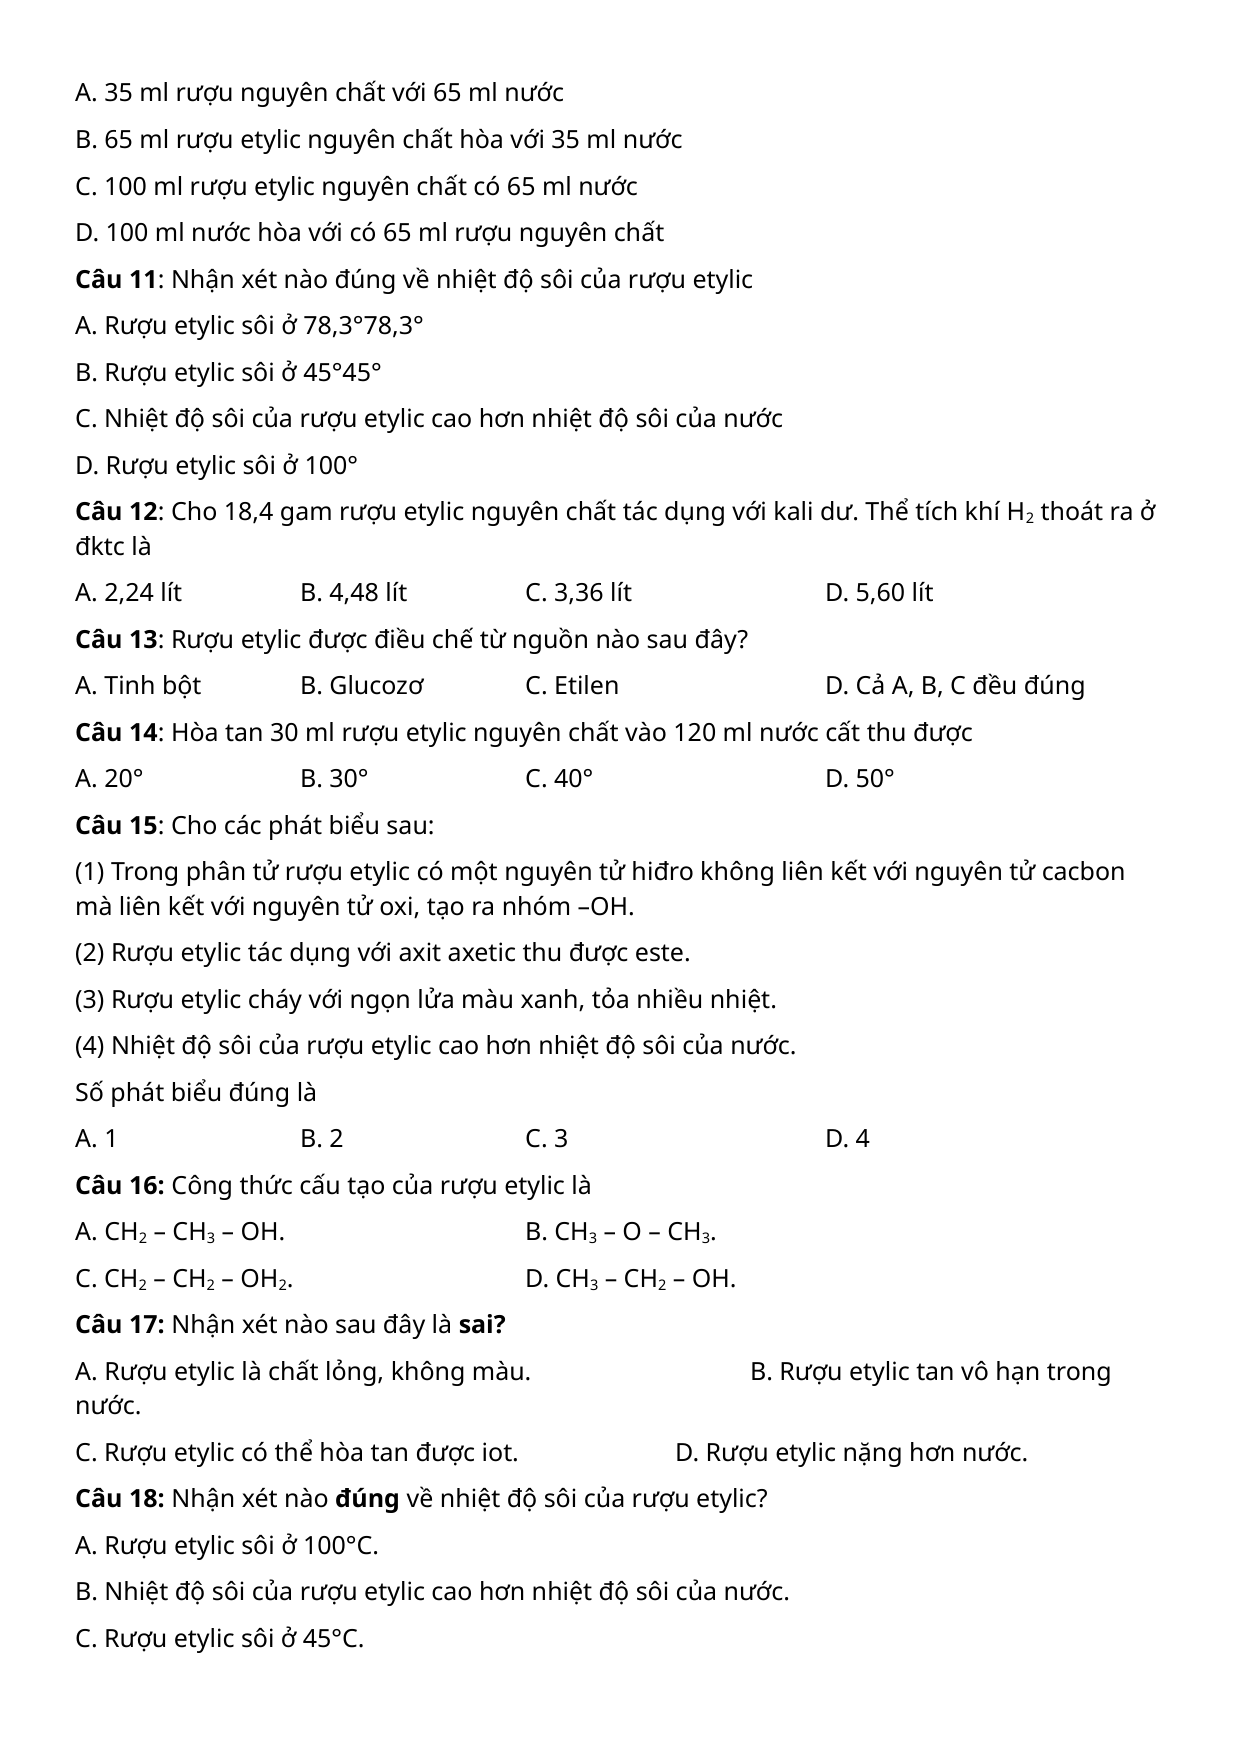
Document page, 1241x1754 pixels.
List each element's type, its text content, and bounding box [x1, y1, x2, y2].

text Câu 11: Nhận xét nào đúng về nhiệt độ sôi của rượu etylic [75, 261, 1165, 295]
text (4) Nhiệt độ sôi của rượu etylic cao hơn nhiệt độ sôi của nước. [75, 1028, 1165, 1062]
text A. Rượu etylic sôi ở 78,3°78,3° [75, 308, 1165, 342]
text (3) Rượu etylic cháy với ngọn lửa màu xanh, tỏa nhiều nhiệt. [75, 981, 1165, 1015]
text C. CH2 – CH2 – OH2. D. CH3 – CH2 – OH. [75, 1261, 1165, 1295]
text C. Rượu etylic sôi ở 45°C. [75, 1621, 1165, 1655]
text A. Rượu etylic sôi ở 100°C. [75, 1527, 1165, 1562]
text C. 100 ml rượu etylic nguyên chất có 65 ml nước [75, 168, 1165, 202]
text A. Tinh bột B. Glucozơ C. Etilen D. Cả A, B, C đều đúng [75, 668, 1165, 702]
text A. 20° B. 30° C. 40° D. 50° [75, 761, 1165, 795]
text Câu 12: Cho 18,4 gam rượu etylic nguyên chất tác dụng với kali dư. Thể tích khí H2 thoát ra ở đktc là [75, 494, 1165, 562]
text A. 1 B. 2 C. 3 D. 4 [75, 1121, 1165, 1155]
text B. 65 ml rượu etylic nguyên chất hòa với 35 ml nước [75, 122, 1165, 156]
text A. 35 ml rượu nguyên chất với 65 ml nước [75, 75, 1165, 109]
text A. CH2 – CH3 – OH. B. CH3 – O – CH3. [75, 1214, 1165, 1248]
text B. Rượu etylic sôi ở 45°45° [75, 354, 1165, 388]
text Số phát biểu đúng là [75, 1074, 1165, 1108]
text (2) Rượu etylic tác dụng với axit axetic thu được este. [75, 935, 1165, 969]
text Câu 16: Công thức cấu tạo của rượu etylic là [75, 1167, 1165, 1202]
text C. Rượu etylic có thể hòa tan được iot. D. Rượu etylic nặng hơn nước. [75, 1434, 1165, 1468]
text A. Rượu etylic là chất lỏng, không màu. B. Rượu etylic tan vô hạn trong nước. [75, 1354, 1165, 1422]
text B. Nhiệt độ sôi của rượu etylic cao hơn nhiệt độ sôi của nước. [75, 1574, 1165, 1608]
text C. Nhiệt độ sôi của rượu etylic cao hơn nhiệt độ sôi của nước [75, 401, 1165, 435]
text Câu 17: Nhận xét nào sau đây là sai? [75, 1307, 1165, 1341]
text (1) Trong phân tử rượu etylic có một nguyên tử hiđro không liên kết với nguyên tử cacbon mà liên kết với nguyên tử oxi, tạo ra nhóm –OH. [75, 854, 1165, 922]
text A. 2,24 lít B. 4,48 lít C. 3,36 lít D. 5,60 lít [75, 575, 1165, 609]
text Câu 15: Cho các phát biểu sau: [75, 807, 1165, 842]
text Câu 18: Nhận xét nào đúng về nhiệt độ sôi của rượu etylic? [75, 1481, 1165, 1515]
text D. Rượu etylic sôi ở 100° [75, 447, 1165, 482]
text Câu 14: Hòa tan 30 ml rượu etylic nguyên chất vào 120 ml nước cất thu được [75, 714, 1165, 748]
text Câu 13: Rượu etylic được điều chế từ nguồn nào sau đây? [75, 621, 1165, 655]
text D. 100 ml nước hòa với có 65 ml rượu nguyên chất [75, 215, 1165, 249]
